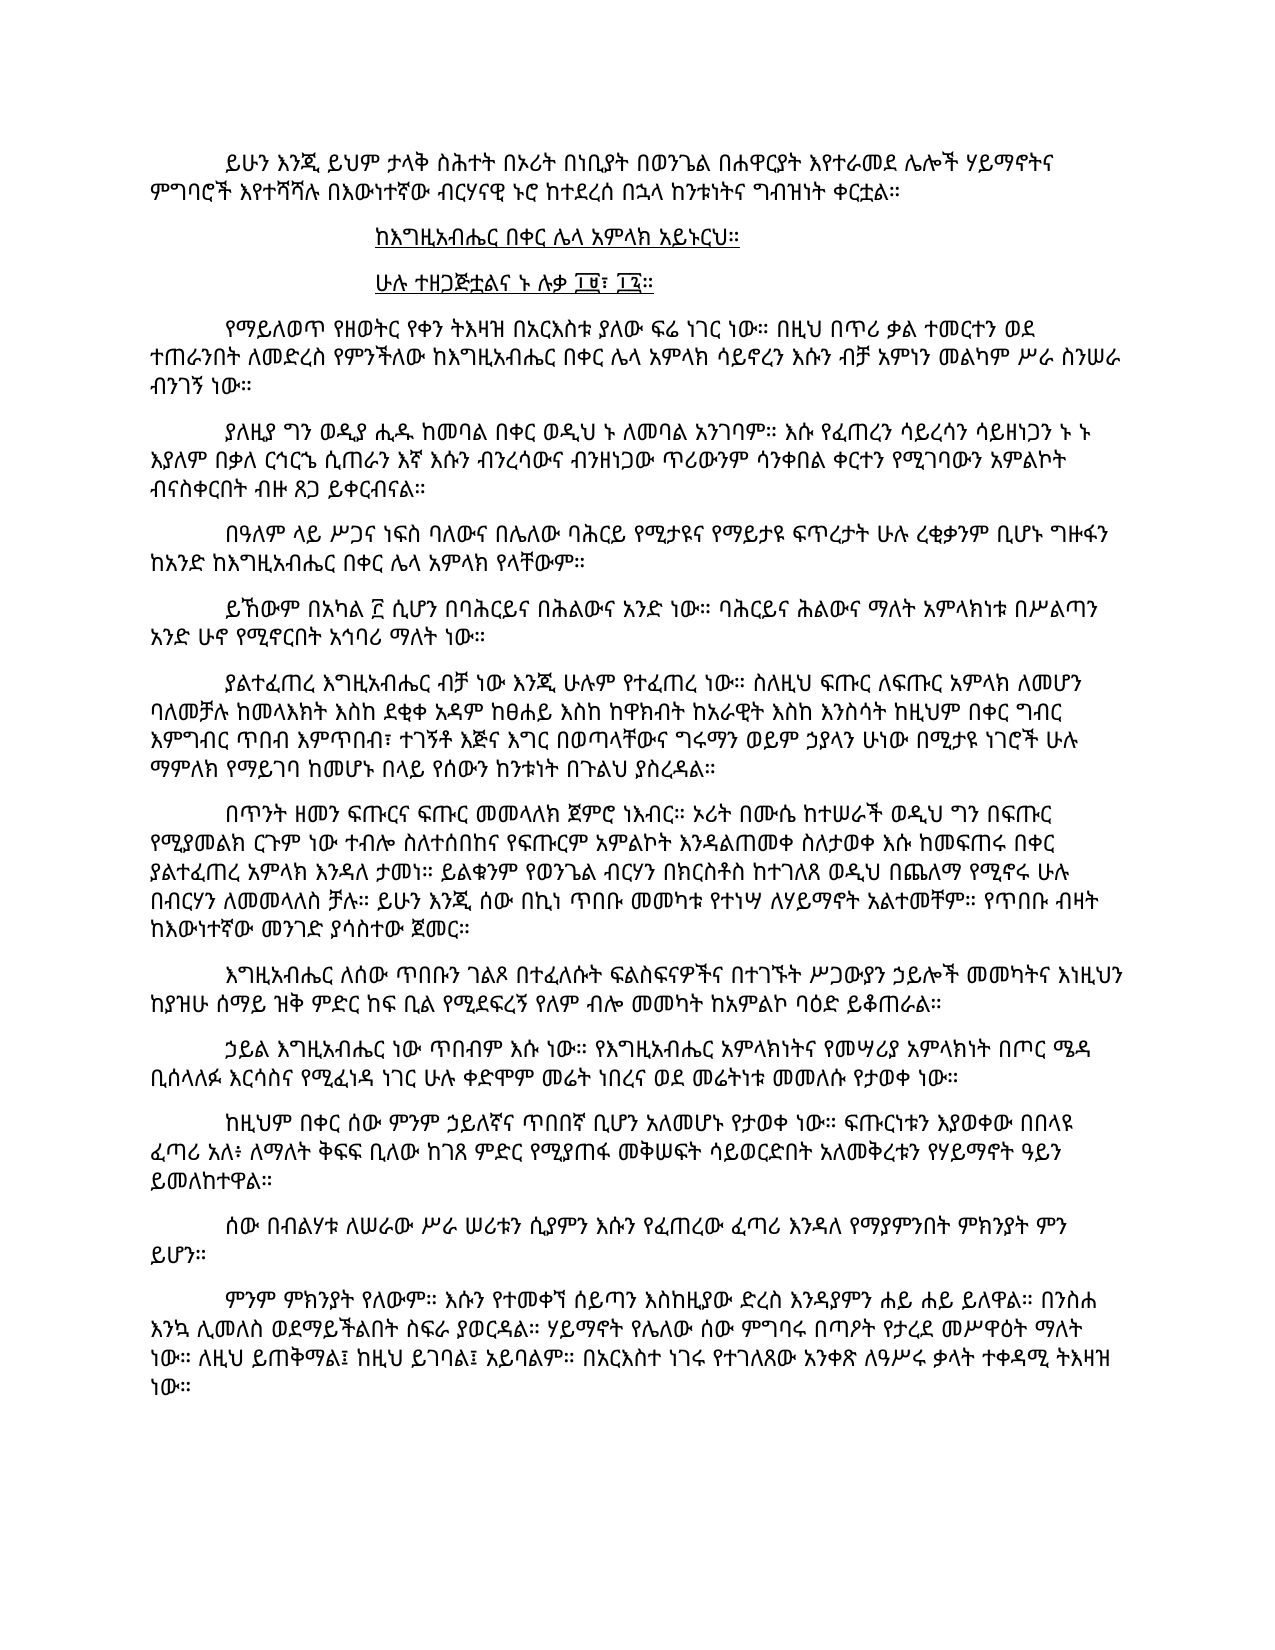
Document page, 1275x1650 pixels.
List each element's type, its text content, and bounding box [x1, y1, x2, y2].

text ሰው በብልሃቱ ለሠራው ሥራ ሠሪቱን ሲያምን እሱን የፈጠረው ፈጣሪ እንዳለ የማያምንበት ምክንያት ምን ይሆን። [150, 1213, 1125, 1269]
text ይኸውም በአካል ፫ ሲሆን በባሕርይና በሕልውና አንድ ነው። ባሕርይና ሕልውና ማለት አምላክነቱ በሥልጣን አንድ ሁኖ የሚኖርበት አኅባሪ ማለት ነው። [150, 596, 1125, 651]
text ሁሉ ተዘጋጅቷልና ኑ ሉቃ ፲፱፣ ፲፯። [150, 270, 1125, 297]
text ከዚህም በቀር ሰው ምንም ኃይለኛና ጥበበኛ ቢሆን አለመሆኑ የታወቀ ነው። ፍጡርነቱን እያወቀው በበላዩ ፈጣሪ አለ፥ ለማለት ቅፍፍ ቢለው ከገጸ ምድር የሚያጠፋ መቅሠፍት ሳይወርድበት አለመቅረቱን የሃይማኖት ዓይን ይመለከተዋል። [150, 1110, 1125, 1194]
text ይሁን እንጂ ይህም ታላቅ ስሕተት በኦሪት በነቢያት በወንጌል በሐዋርያት እየተራመደ ሌሎች ሃይማኖትና ምግባሮች እየተሻሻሉ በእውነተኛው ብርሃናዊ ኑሮ ከተደረሰ በኋላ ከንቱነትና ግብዝነት ቀርቷል። [150, 150, 1125, 205]
text በዓለም ላይ ሥጋና ነፍስ ባለውና በሌለው ባሕርይ የሚታዩና የማይታዩ ፍጥረታት ሁሉ ረቂቃንም ቢሆኑ ግዙፋን ከአንድ ከእግዚአብሔር በቀር ሌላ አምላክ የላቸውም። [150, 522, 1125, 577]
text የማይለወጥ የዘወትር የቀን ትእዛዝ በአርእስቱ ያለው ፍሬ ነገር ነው። በዚህ በጥሪ ቃል ተመርተን ወደ ተጠራንበት ለመድረስ የምንችለው ከእግዚአብሔር በቀር ሌላ አምላክ ሳይኖረን እሱን ብቻ አምነን መልካም ሥራ ስንሠራ ብንገኝ ነው። [150, 316, 1125, 400]
text እግዚአብሔር ለሰው ጥበቡን ገልጾ በተፈለሱት ፍልስፍናዎችና በተገኙት ሥጋውያን ኃይሎች መመካትና እነዚህን ከያዝሁ ሰማይ ዝቅ ምድር ከፍ ቢል የሚደፍረኝ የለም ብሎ መመካት ከአምልኮ ባዕድ ይቆጠራል። [150, 962, 1125, 1017]
text ያልተፈጠረ እግዚአብሔር ብቻ ነው እንጂ ሁሉም የተፈጠረ ነው። ስለዚህ ፍጡር ለፍጡር አምላክ ለመሆን ባለመቻሉ ከመላእክት እስከ ደቂቀ አዳም ከፀሐይ እስከ ከዋክብት ከአራዊት እስከ እንስሳት ከዚህም በቀር ግብር እምግብር ጥበብ እምጥበብ፣ ተገኝቶ እጅና እግር በወጣላቸውና ግሩማን ወይም ኃያላን ሁነው በሚታዩ ነገሮች ሁሉ ማምለክ የማይገባ ከመሆኑ በላይ የሰውን ከንቱነት በጉልህ ያስረዳል። [150, 670, 1125, 783]
text በጥንት ዘመን ፍጡርና ፍጡር መመላለክ ጀምሮ ነእብር። ኦሪት በሙሴ ከተሠራች ወዲህ ግን በፍጡር የሚያመልክ ርጉም ነው ተብሎ ስለተሰበከና የፍጡርም አምልኮት እንዳልጠመቀ ስለታወቀ እሱ ከመፍጠሩ በቀር ያልተፈጠረ አምላክ እንዳለ ታመነ። ይልቁንም የወንጌል ብርሃን በክርስቶስ ከተገለጸ ወዲህ በጨለማ የሚኖሩ ሁሉ በብርሃን ለመመላለስ ቻሉ። ይሁን እንጂ ሰው በኪነ ጥበቡ መመካቱ የተነሣ ለሃይማኖት አልተመቸም። የጥበቡ ብዛት ከእውነተኛው መንገድ ያሳስተው ጀመር። [150, 802, 1125, 943]
text ከእግዚአብሔር በቀር ሌላ አምላክ አይኑርህ። [150, 224, 1125, 251]
text ምንም ምክንያት የለውም። እሱን የተመቀኘ ሰይጣን እስከዚያው ድረስ እንዳያምን ሐይ ሐይ ይለዋል። በንስሐ እንኳ ሊመለስ ወደማይችልበት ስፍራ ያወርዳል። ሃይማኖት የሌለው ሰው ምግባሩ በጣዖት የታረደ መሥዋዕት ማለት ነው። ለዚህ ይጠቅማል፤ ከዚህ ይገባል፤ አይባልም። በአርእስተ ነገሩ የተገለጸው አንቀጽ ለዓሥሩ ቃላት ተቀዳሚ ትእዛዝ ነው። [150, 1287, 1125, 1400]
text ያለዚያ ግን ወዲያ ሒዱ ከመባል በቀር ወዲህ ኑ ለመባል አንገባም። እሱ የፈጠረን ሳይረሳን ሳይዘነጋን ኑ ኑ እያለም በቃለ ርኅርኄ ሲጠራን እኛ እሱን ብንረሳውና ብንዘነጋው ጥሪውንም ሳንቀበል ቀርተን የሚገባውን አምልኮት ብናስቀርበት ብዙ ጸጋ ይቀርብናል። [150, 419, 1125, 503]
text ኃይል እግዚአብሔር ነው ጥበብም እሱ ነው። የእግዚአብሔር አምላክነትና የመሣሪያ አምላክነት በጦር ሜዳ ቢሰላለፉ እርሳስና የሚፈነዳ ነገር ሁሉ ቀድሞም መሬት ነበረና ወደ መሬትነቱ መመለሱ የታወቀ ነው። [150, 1036, 1125, 1092]
